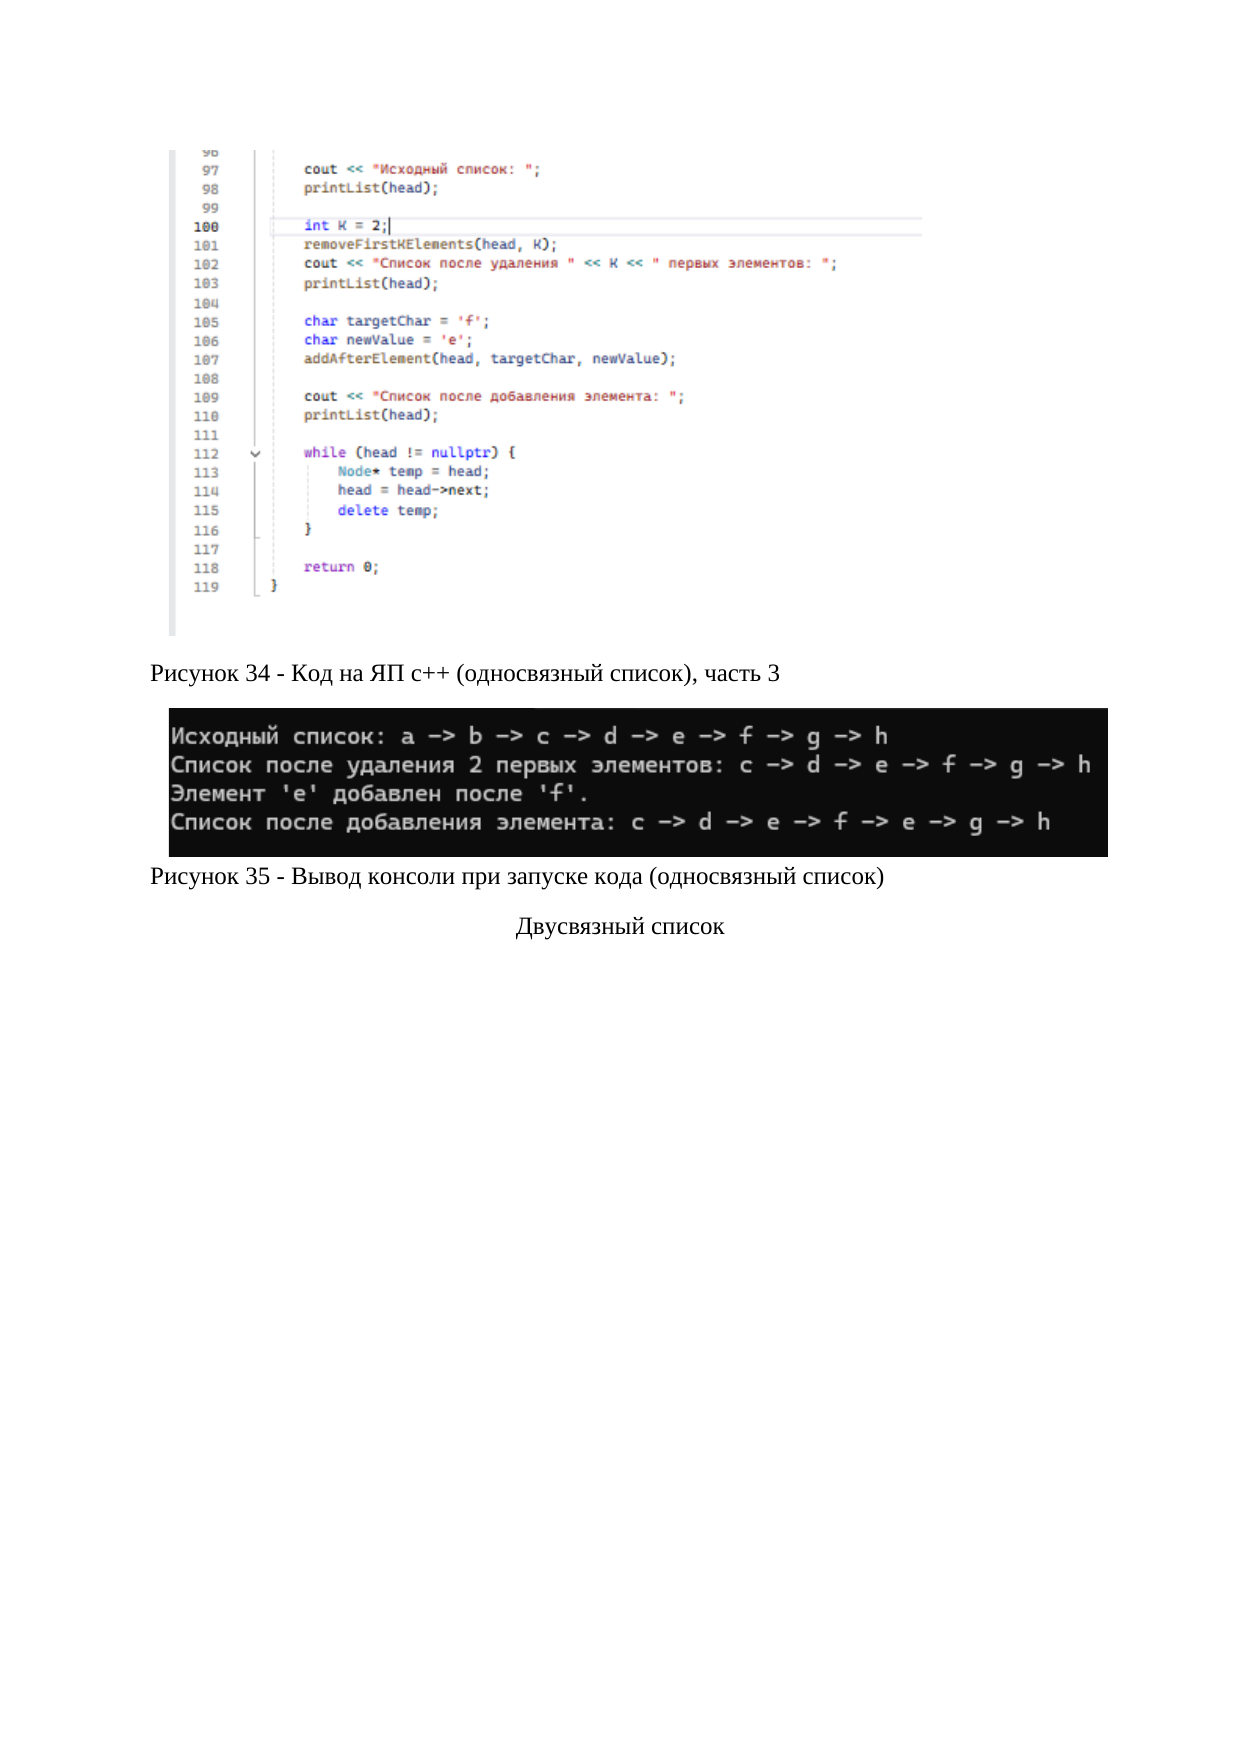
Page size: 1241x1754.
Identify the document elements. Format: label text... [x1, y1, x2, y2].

text Рисунок 34 - Код на ЯП с++ (односвязный список), часть 3 [150, 658, 1090, 687]
text Рисунок 35 - Вывод консоли при запуске кода (односвязный список) [150, 708, 1090, 890]
text Двусвязный список [150, 911, 1090, 940]
